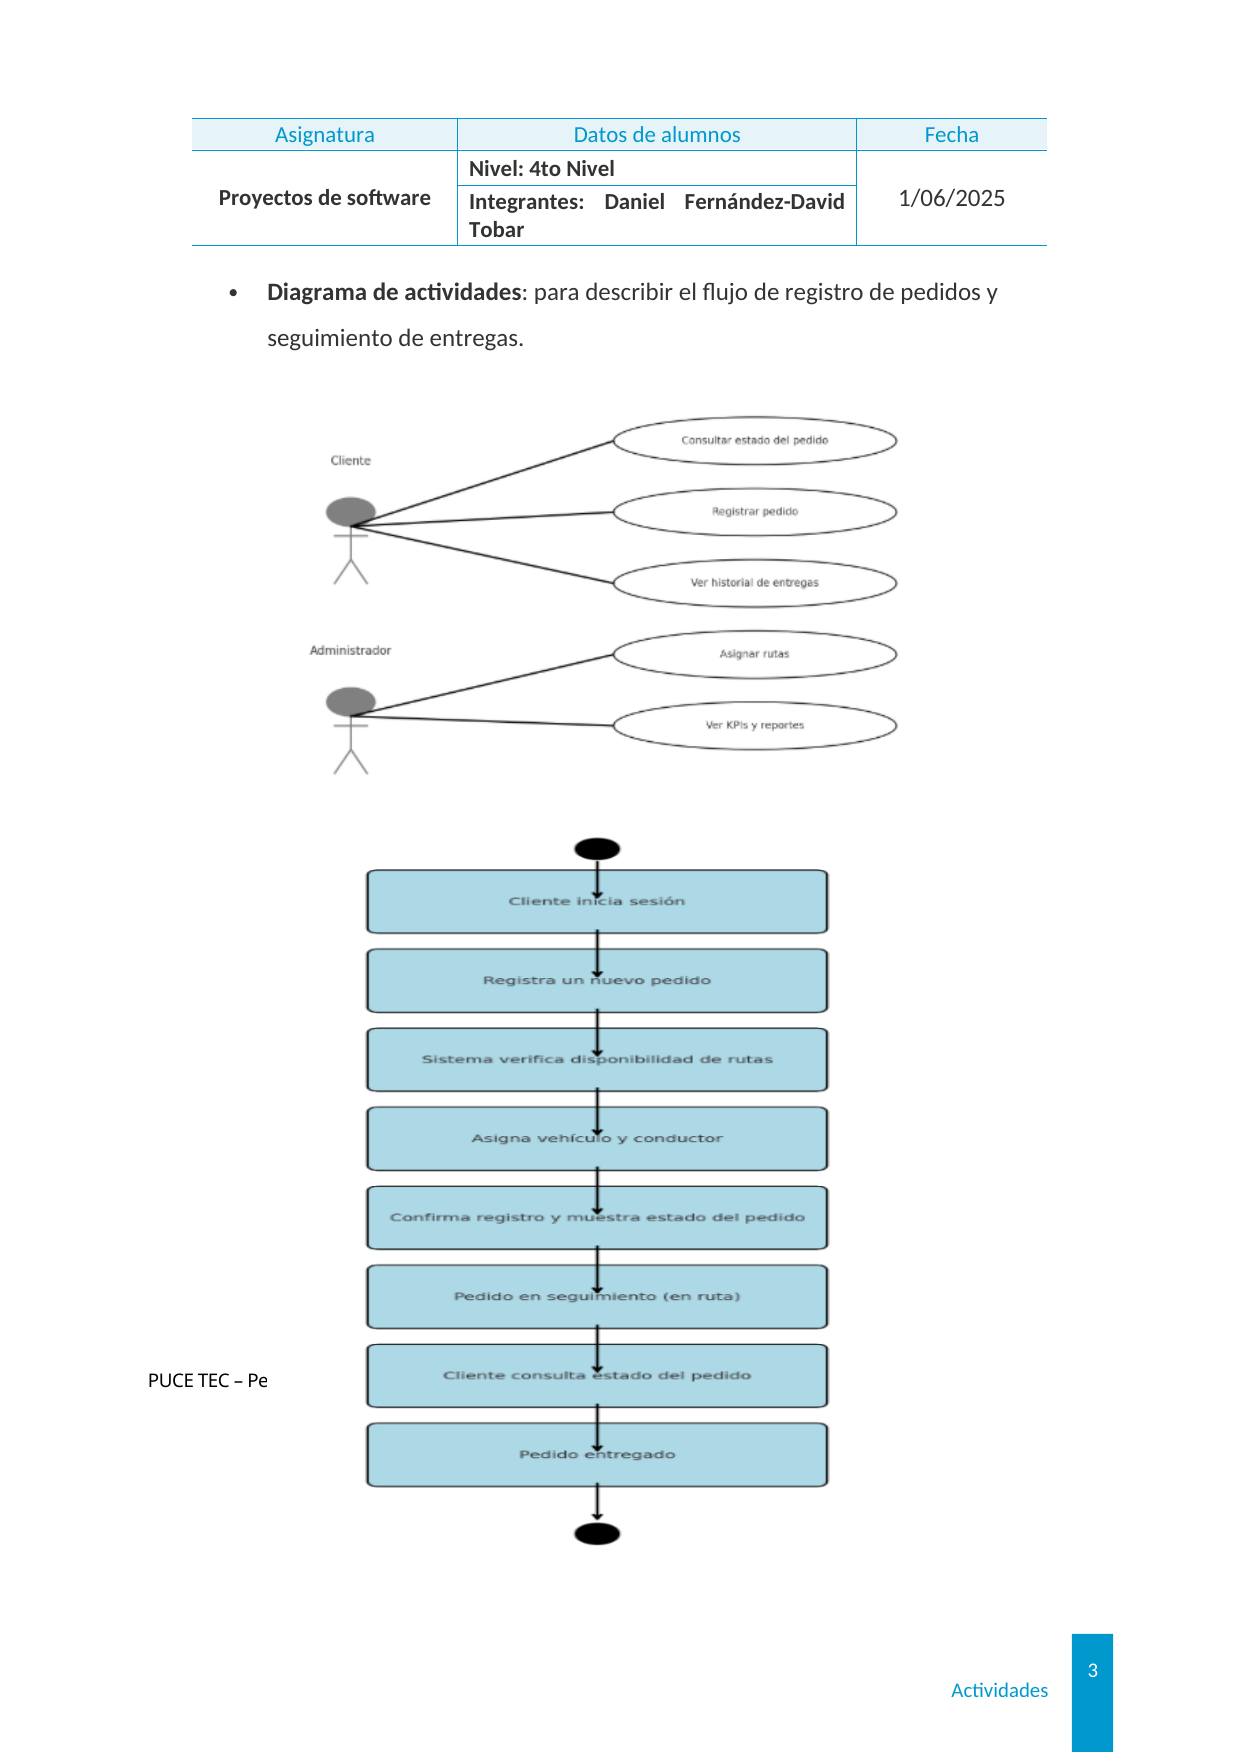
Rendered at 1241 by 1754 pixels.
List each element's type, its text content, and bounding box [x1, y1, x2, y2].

picture [267, 811, 1070, 1558]
picture [267, 367, 939, 797]
